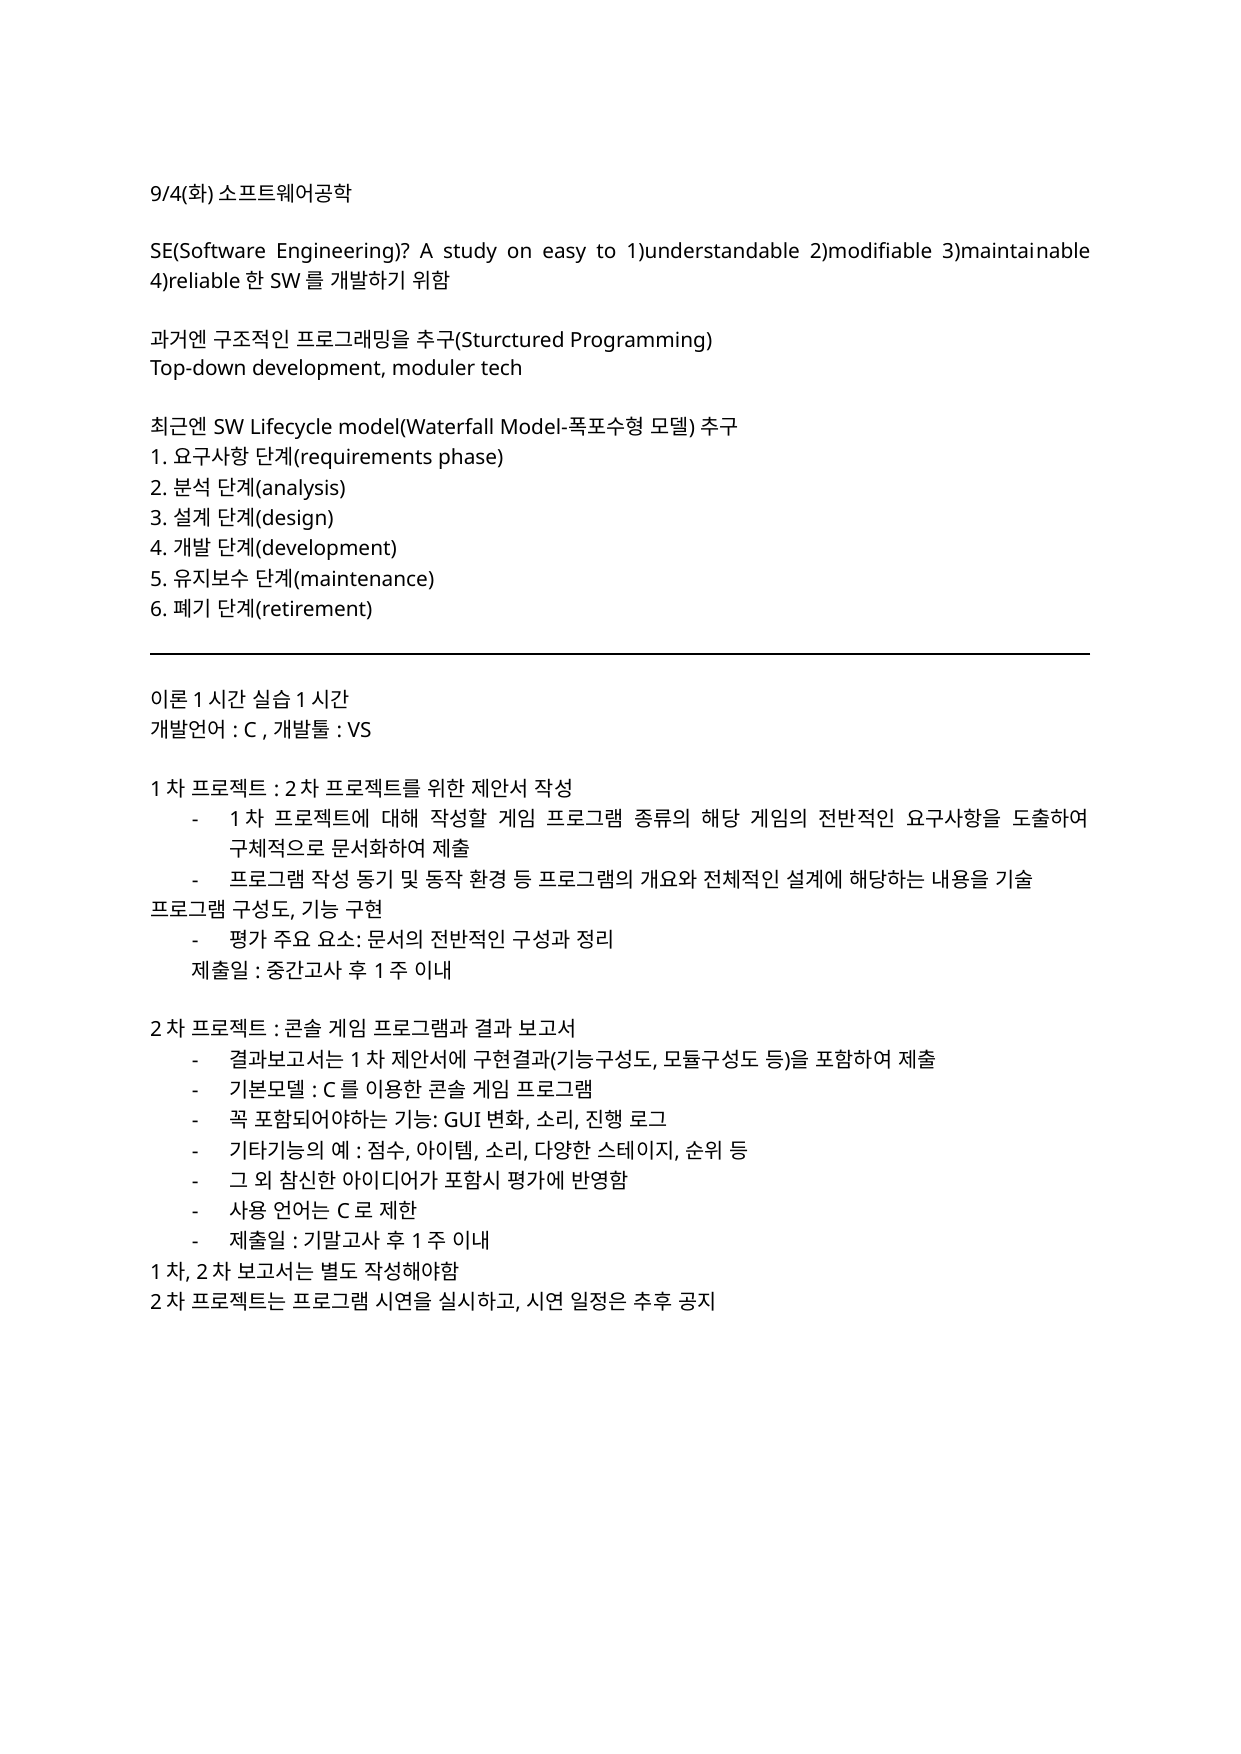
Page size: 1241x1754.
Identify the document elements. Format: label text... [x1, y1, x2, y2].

list 그 외 참신한 아이디어가 포함시 평가에 반영함 [192, 1164, 1090, 1194]
text 프로그램 구성도, 기능 구현 [150, 893, 1090, 923]
text SE(Software Engineering)? A study on easy to 1)understandable 2)modifiable 3)maintainable 4)reliable한 SW를 개발하기 위함 [150, 236, 1090, 295]
list 기타기능의 예 : 점수, 아이템, 소리, 다양한 스테이지, 순위 등 [192, 1134, 1090, 1164]
list 사용 언어는 C로 제한 [192, 1194, 1090, 1225]
text 1차, 2차 보고서는 별도 작성해야함 [150, 1255, 1090, 1285]
list 꼭 포함되어야하는 기능: GUI 변화, 소리, 진행 로그 [192, 1103, 1090, 1134]
text 과거엔 구조적인 프로그래밍을 추구(Sturctured Programming) [150, 323, 1090, 353]
list 1차 프로젝트에 대해 작성할 게임 프로그램 종류의 해당 게임의 전반적인 요구사항을 도출하여 구체적으로 문서화하여 제출 [192, 802, 1090, 863]
text 2. 분석 단계(analysis) [150, 471, 1090, 501]
text 6. 폐기 단계(retirement) [150, 592, 1090, 622]
text 최근엔 SW Lifecycle model(Waterfall Model-폭포수형 모델) 추구 [150, 410, 1090, 441]
text 제출일 : 중간고사 후 1주 이내 [192, 954, 1090, 984]
text 1. 요구사항 단계(requirements phase) [150, 441, 1090, 471]
text 5. 유지보수 단계(maintenance) [150, 562, 1090, 592]
text 2차 프로젝트 : 콘솔 게임 프로그램과 결과 보고서 [150, 1013, 1090, 1043]
text 4. 개발 단계(development) [150, 532, 1090, 562]
text 2차 프로젝트는 프로그램 시연을 실시하고, 시연 일정은 추후 공지 [150, 1285, 1090, 1316]
text 9/4(화) 소프트웨어공학 [150, 177, 1090, 207]
text 3. 설계 단계(design) [150, 501, 1090, 532]
text Top-down development, moduler tech [150, 353, 1090, 382]
list 프로그램 작성 동기 및 동작 환경 등 프로그램의 개요와 전체적인 설계에 해당하는 내용을 기술 [192, 863, 1090, 893]
text 1차 프로젝트 : 2차 프로젝트를 위한 제안서 작성 [150, 772, 1090, 802]
text 이론1시간 실습1시간 [150, 683, 1090, 713]
list 기본모델 : C를 이용한 콘솔 게임 프로그램 [192, 1073, 1090, 1103]
list 결과보고서는 1차 제안서에 구현결과(기능구성도, 모듈구성도 등)을 포함하여 제출 [192, 1043, 1090, 1073]
text 개발언어 : C , 개발툴 : VS [150, 713, 1090, 744]
list 평가 주요 요소: 문서의 전반적인 구성과 정리 [192, 923, 1090, 954]
list 제출일 : 기말고사 후 1주 이내 [192, 1225, 1090, 1255]
